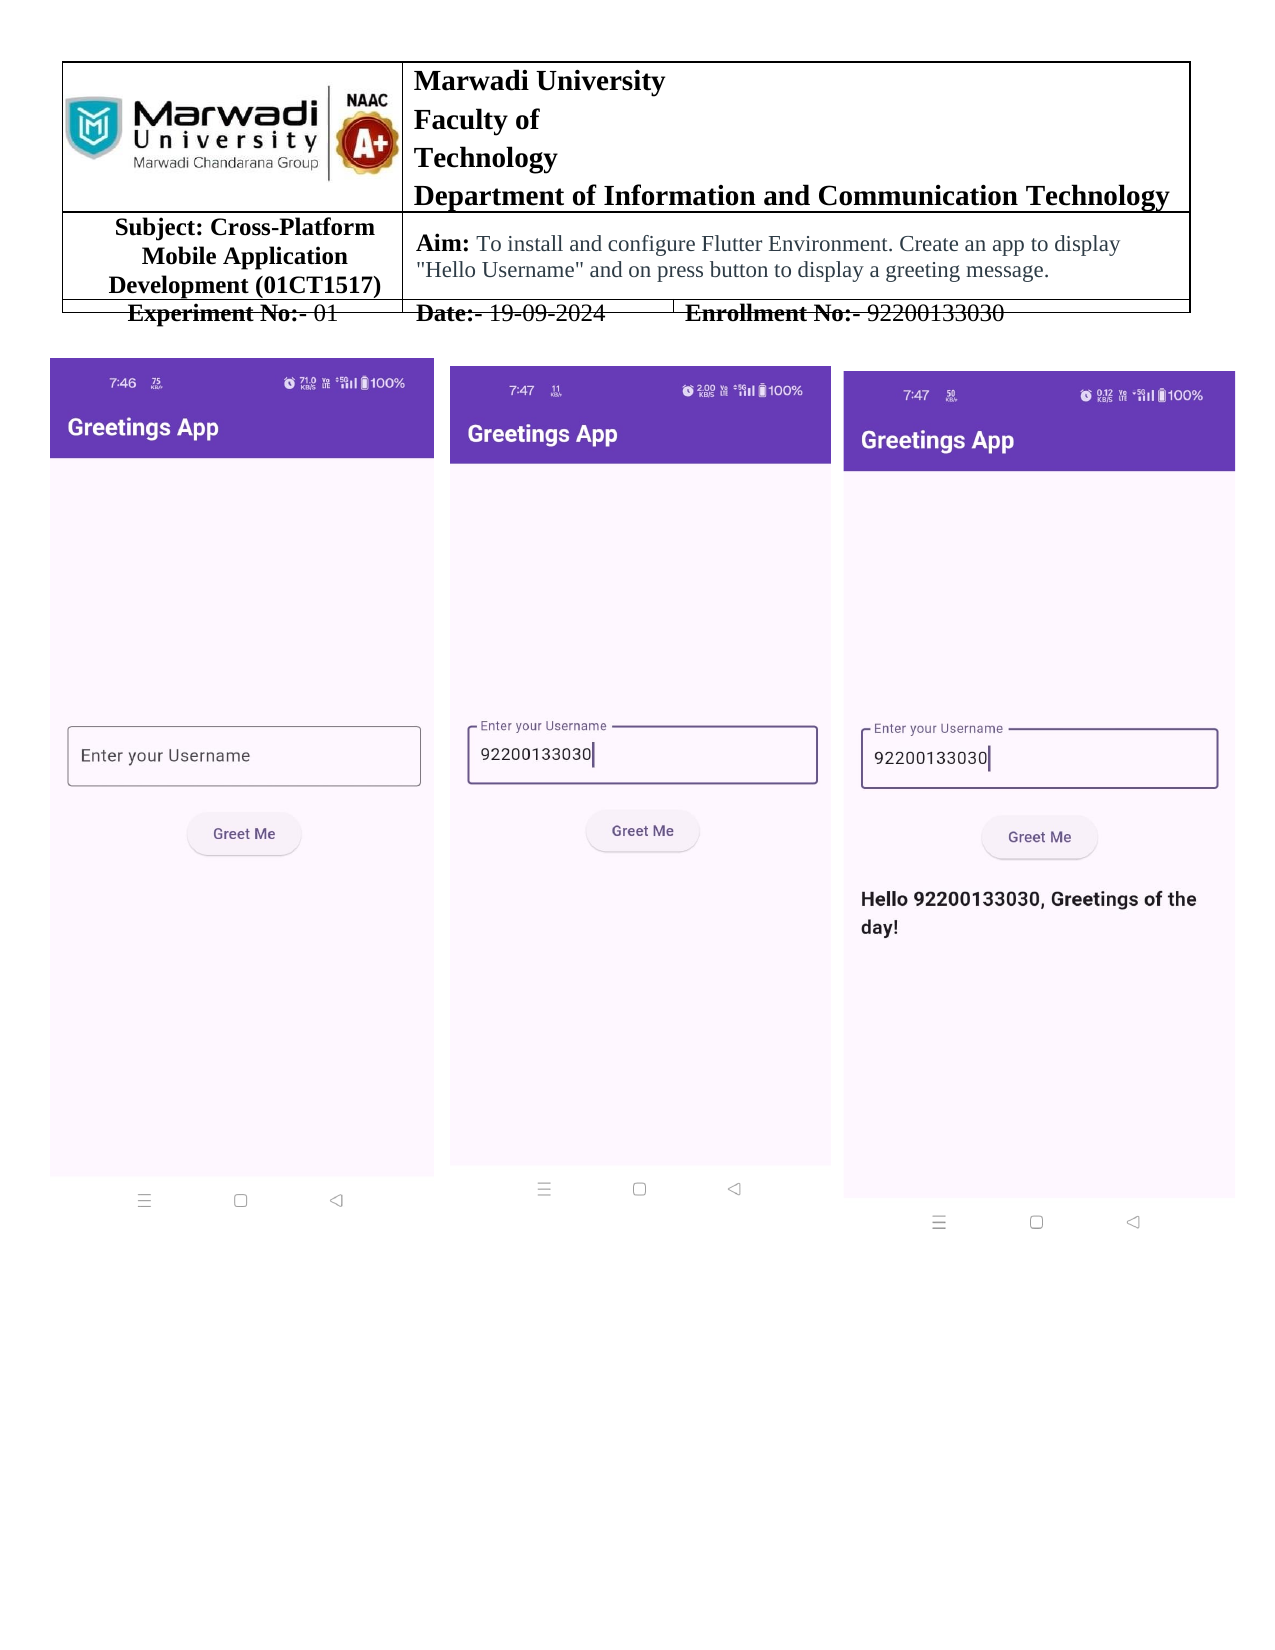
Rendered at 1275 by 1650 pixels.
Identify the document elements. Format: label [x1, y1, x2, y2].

picture [63, 82, 402, 183]
picture [450, 366, 832, 1211]
picture [50, 358, 435, 1221]
picture [843, 371, 1236, 1246]
